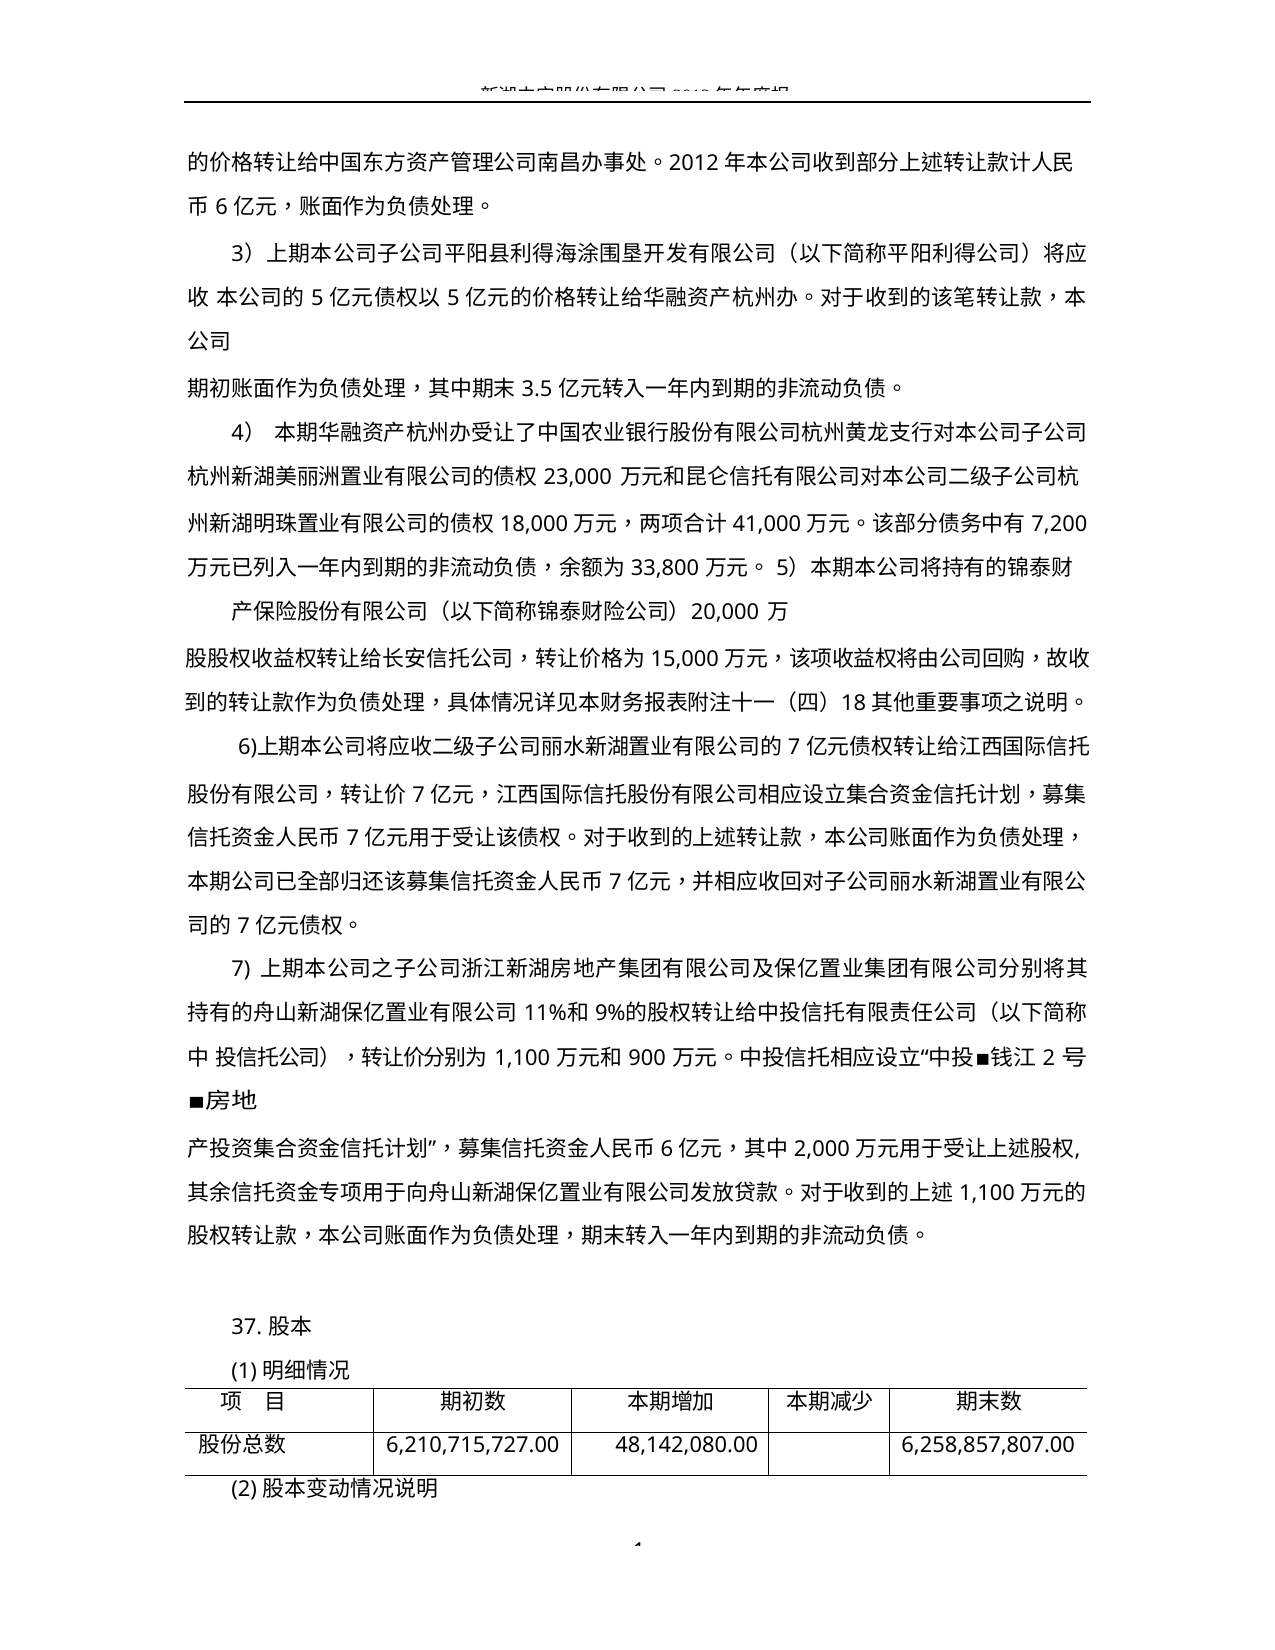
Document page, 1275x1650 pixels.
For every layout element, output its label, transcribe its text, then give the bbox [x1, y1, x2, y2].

text 其余信托资金专项用于向舟山新湖保亿置业有限公司发放贷款。对于收到的上述 1,100 万元的 股权转让款，本公司账面作为负债处理，期末转入一年内到期的非流动负债。 [187, 1176, 1090, 1250]
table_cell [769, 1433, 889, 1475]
text 司的 7 亿元债权。 [187, 910, 1089, 939]
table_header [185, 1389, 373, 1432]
text 州新湖明珠置业有限公司的债权 18,000 万元，两项合计 41,000 万元。该部分债务中有 7,200 [187, 508, 1102, 538]
text 本期公司已全部归还该募集信托资金人民币 7 亿元，并相应收回对子公司丽水新湖置业有限公 [187, 866, 1102, 896]
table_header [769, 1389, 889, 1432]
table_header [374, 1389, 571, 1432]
text (1) 明细情况 [231, 1355, 1089, 1384]
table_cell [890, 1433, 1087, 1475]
text 万元已列入一年内到期的非流动负债，余额为 33,800 万元。 5）本期本公司将持有的锦泰财产保险股份有限公司（以下简称锦泰财险公司）20,000 万 [187, 552, 1089, 626]
text 股股权收益权转让给长安信托公司，转让价格为 15,000 万元，该项收益权将由公司回购，故收 到的转让款作为负债处理，具体情况详见本财务报表附注十一（四）18 其他重要事项之说明。 6)上期本公司将应收二级子公司丽水新湖置业有限公司的 7 亿元债权转让给江西国际信托 [173, 643, 1090, 761]
text 期初账面作为负债处理，其中期末 3.5 亿元转入一年内到期的非流动负债。 [187, 373, 1089, 403]
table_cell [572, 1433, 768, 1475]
text 7) 上期本公司之子公司浙江新湖房地产集团有限公司及保亿置业集团有限公司分别将其 持有的舟山新湖保亿置业有限公司 11%和 9%的股权转让给中投信托有限责任公司（以下简称中 投信托公司），转让价分别为 1,100 万元和 900 万元。中投信托相应设立“中投▪钱江 2 号▪房地 [187, 953, 1088, 1115]
text 3）上期本公司子公司平阳县利得海涂围垦开发有限公司（以下简称平阳利得公司）将应收 本公司的 5 亿元债权以 5 亿元的价格转让给华融资产杭州办。对于收到的该笔转让款，本公司 [187, 238, 1088, 356]
text (2) 股本变动情况说明 [231, 1476, 1089, 1502]
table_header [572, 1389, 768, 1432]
text 产投资集合资金信托计划”，募集信托资金人民币 6 亿元，其中 2,000 万元用于受让上述股权, [187, 1133, 1102, 1163]
text 4） 本期华融资产杭州办受让了中国农业银行股份有限公司杭州黄龙支行对本公司子公司 杭州新湖美丽洲置业有限公司的债权 23,000 万元和昆仑信托有限公司对本公司二级子公司杭 [187, 417, 1088, 491]
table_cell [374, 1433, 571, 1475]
text 股份有限公司，转让价 7 亿元，江西国际信托股份有限公司相应设立集合资金信托计划，募集 [187, 779, 1102, 808]
text 的价格转让给中国东方资产管理公司南昌办事处。2012 年本公司收到部分上述转让款计人民币 6 亿元，账面作为负债处理。 [187, 147, 1089, 221]
text 37. 股本 [231, 1311, 1089, 1341]
text 信托资金人民币 7 亿元用于受让该债权。对于收到的上述转让款，本公司账面作为负债处理， [187, 822, 1102, 852]
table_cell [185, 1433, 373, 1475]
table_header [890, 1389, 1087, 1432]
